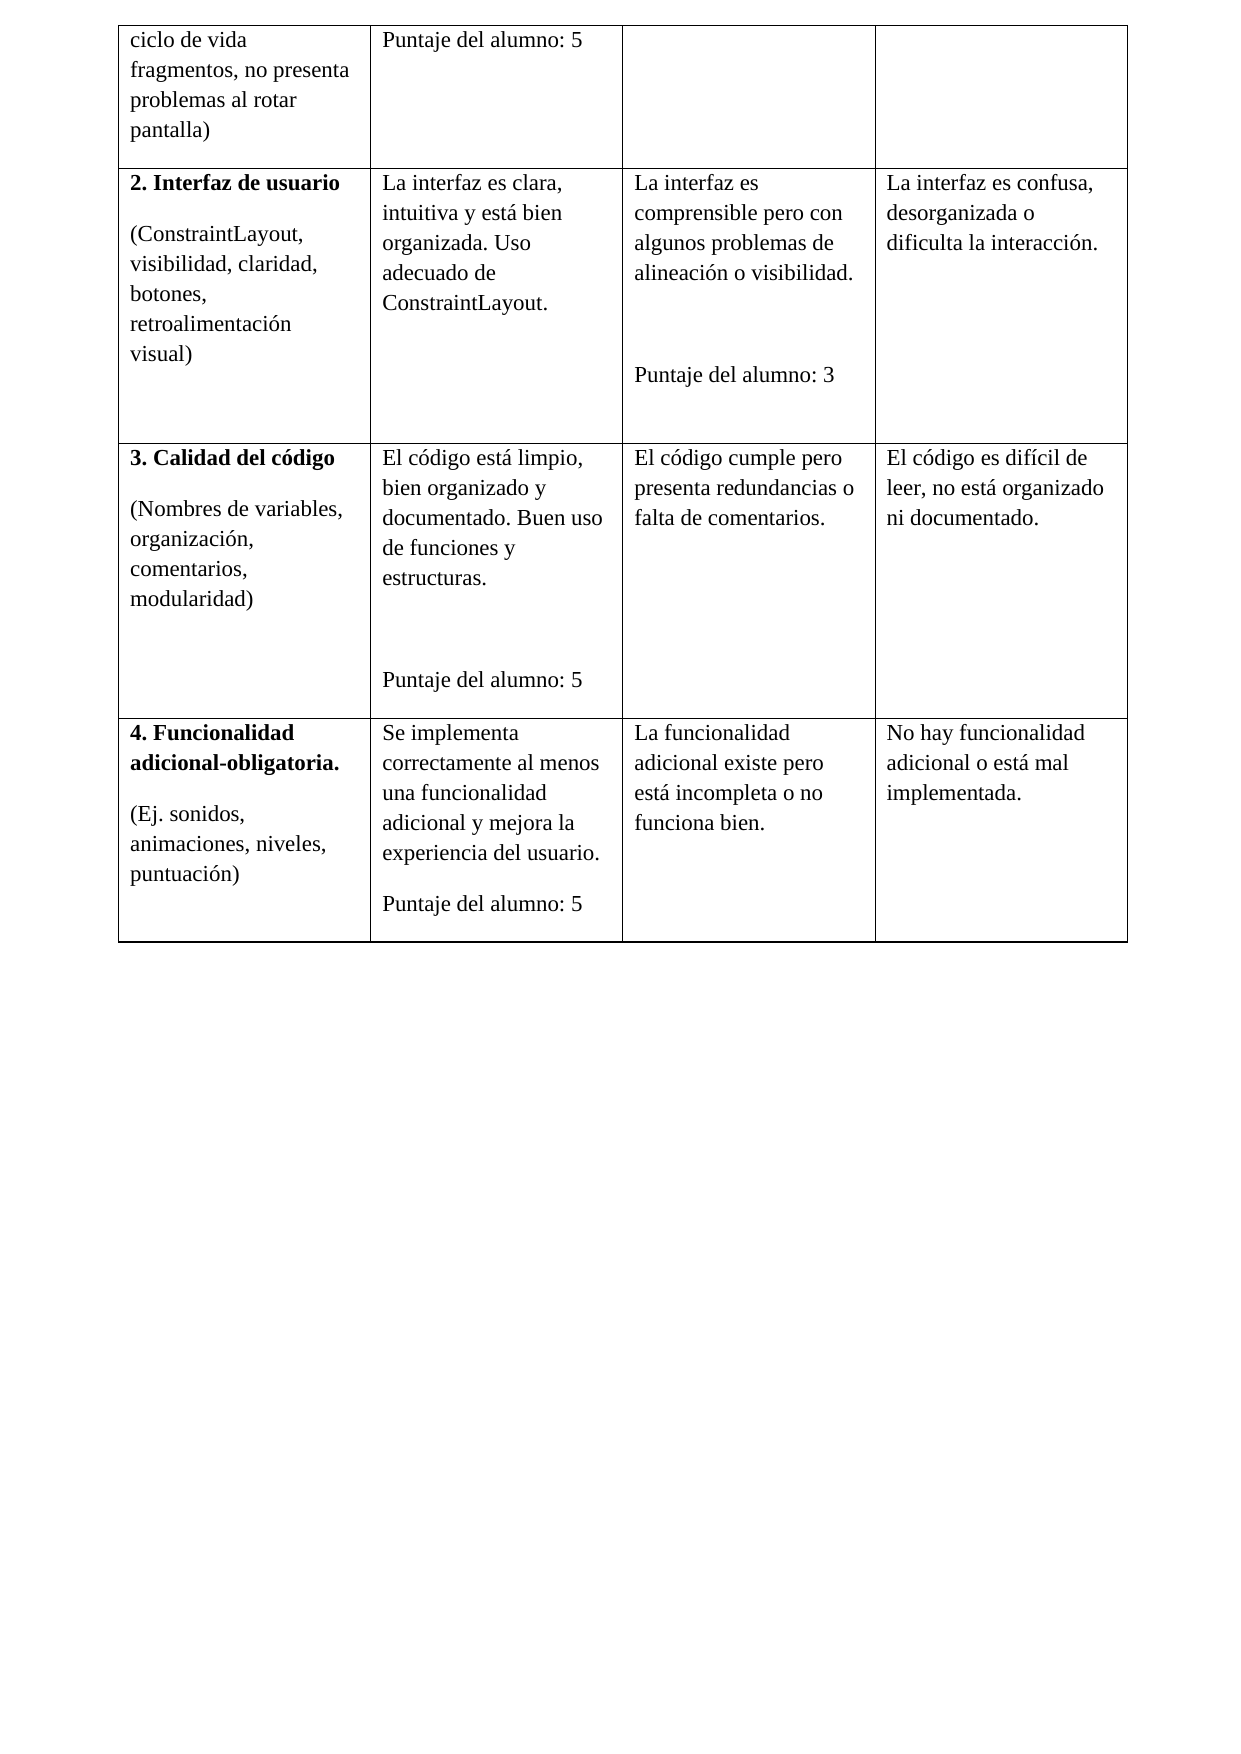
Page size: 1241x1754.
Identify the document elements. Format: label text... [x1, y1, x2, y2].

table_cell La funcionalidad adicional existe pero está incompleta o no funciona bien. [623, 719, 875, 941]
table_cell El código cumple pero presenta redundancias o falta de comentarios. [623, 444, 875, 717]
table_cell La interfaz es clara, intuitiva y está bien organizada. Uso adecuado de ConstraintLayout. [371, 169, 622, 442]
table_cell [371, 26, 622, 167]
table_cell 2. Interfaz de usuario (ConstraintLayout, visibilidad, claridad, botones, retroalimentación visual) [119, 169, 370, 442]
table_cell La interfaz es comprensible pero con algunos problemas de alineación o visibilidad. Puntaje del alumno: 3 [623, 169, 875, 442]
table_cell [119, 26, 370, 167]
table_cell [876, 26, 1127, 167]
table_cell El código es difícil de leer, no está organizado ni documentado. [876, 444, 1127, 717]
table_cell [623, 26, 875, 167]
table_cell El código está limpio, bien organizado y documentado. Buen uso de funciones y estructuras. Puntaje del alumno: 5 [371, 444, 622, 717]
table_cell No hay funcionalidad adicional o está mal implementada. [876, 719, 1127, 941]
table_cell 3. Calidad del código (Nombres de variables, organización, comentarios, modularidad) [119, 444, 370, 717]
table_cell Se implementa correctamente al menos una funcionalidad adicional y mejora la experiencia del usuario. Puntaje del alumno: 5 [371, 719, 622, 941]
table_cell 4. Funcionalidad adicional-obligatoria. (Ej. sonidos, animaciones, niveles, puntuación) [119, 719, 370, 941]
table_cell La interfaz es confusa, desorganizada o dificulta la interacción. [876, 169, 1127, 442]
